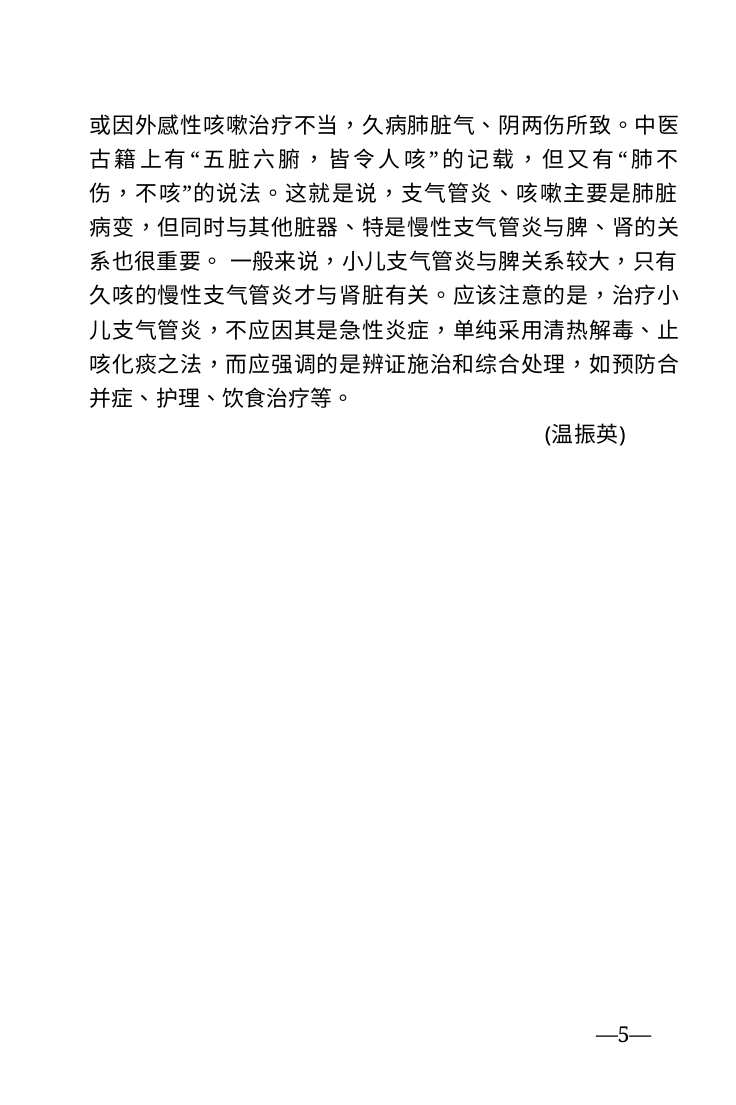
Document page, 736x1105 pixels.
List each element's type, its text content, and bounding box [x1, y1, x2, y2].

text (温振英) [544, 420, 679, 447]
text 或因外感性咳嗽治疗不当，久病肺脏气、阴两伤所致。中医 古籍上有“五脏六腑，皆令人咳”的记载，但又有“肺不 伤，不咳”的说法。这就是说，支气管炎、咳嗽主要是肺脏 病变，但同时与其他脏器、特是慢性支气管炎与脾、肾的关 系也很重要。 一般来说，小儿支气管炎与脾关系较大，只有 久咳的慢性支气管炎才与肾脏有关。应该注意的是，治疗小 儿支气管炎，不应因其是急性炎症，单纯采用清热解毒、止 咳化痰之法，而应强调的是辨证施治和综合处理，如预防合 并症、护理、饮食治疗等。 [89, 109, 679, 413]
